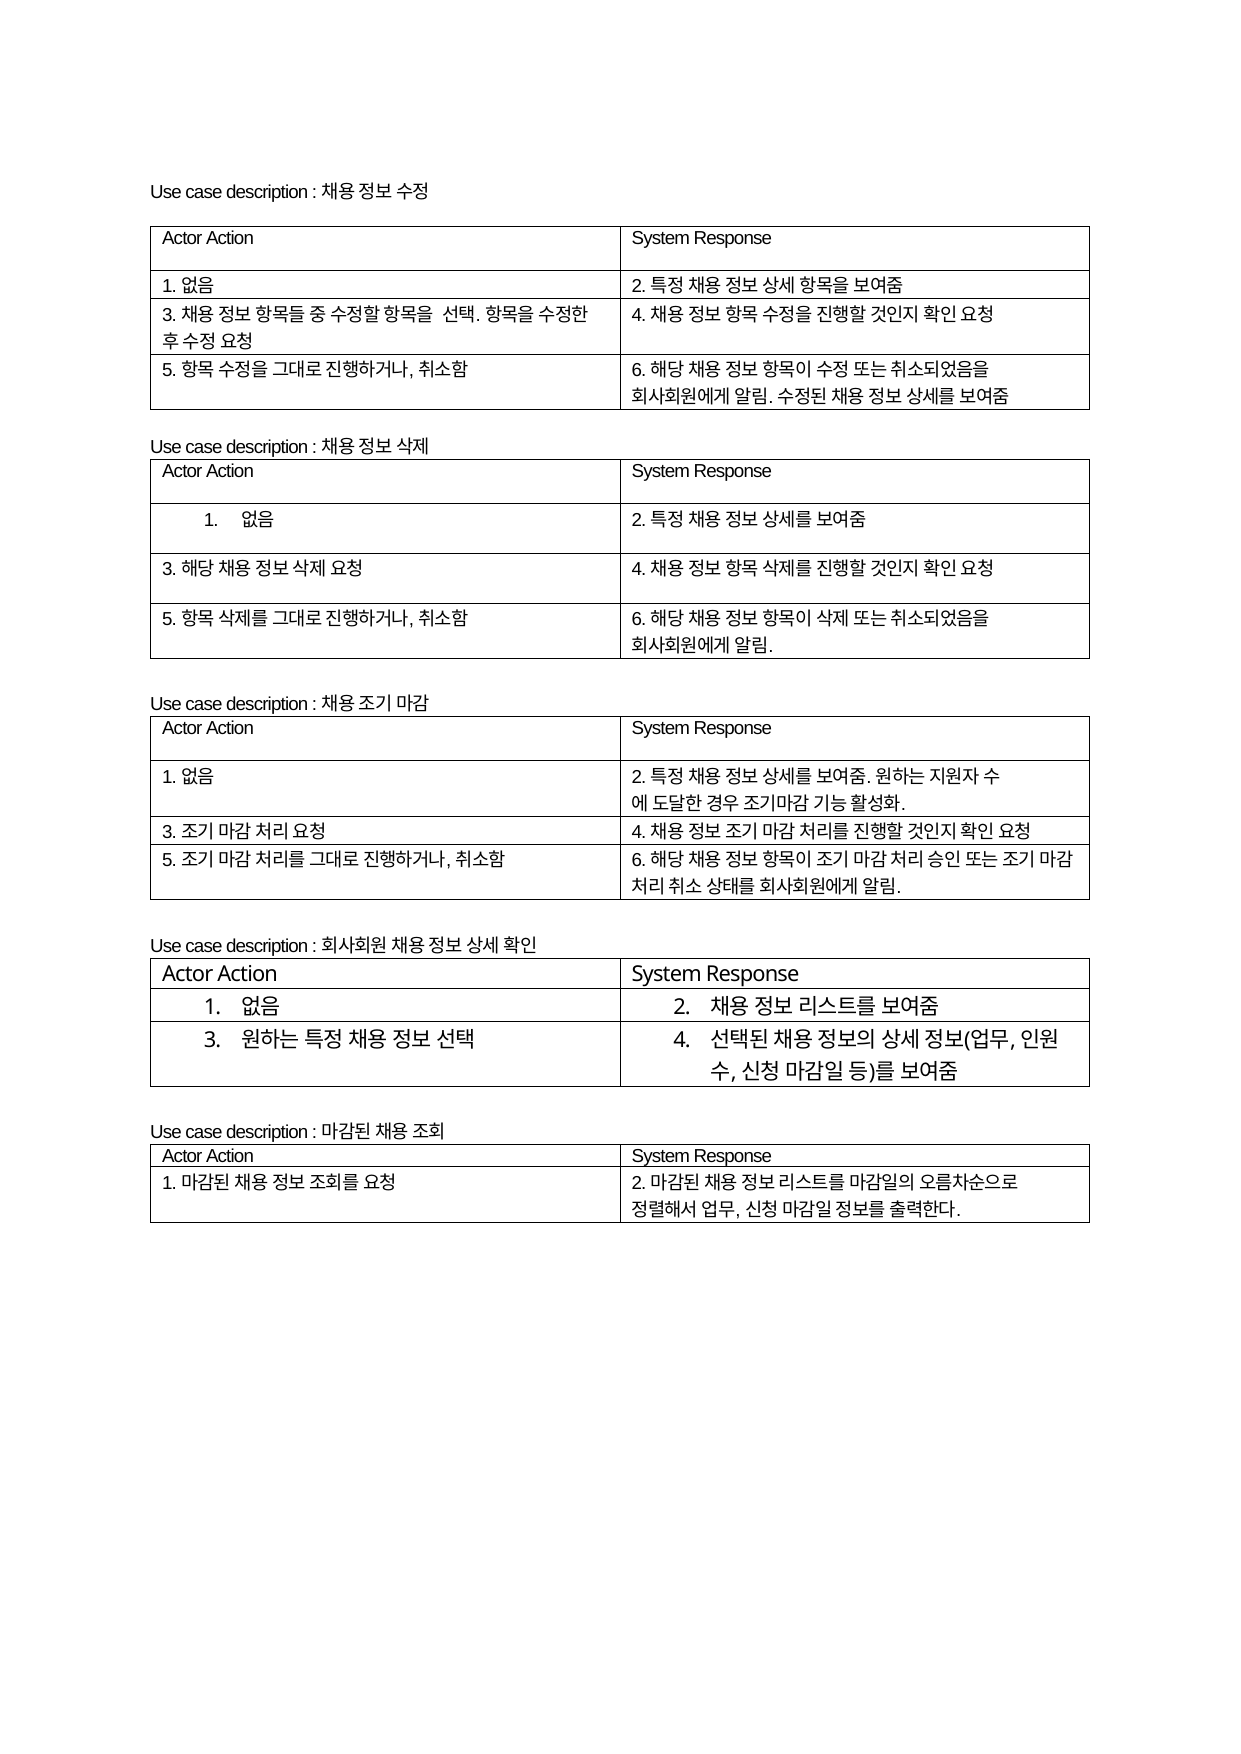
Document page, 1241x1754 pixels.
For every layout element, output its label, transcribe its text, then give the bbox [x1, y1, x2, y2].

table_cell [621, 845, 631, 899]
table_cell 4. 채용 정보 조기 마감 처리를 진행할 것인지 확인 요청 [621, 817, 1089, 844]
table_header Actor Action [151, 460, 620, 503]
table_header System Response [621, 227, 1089, 270]
table_header Actor Action [151, 717, 620, 760]
table_cell 4. 채용 정보 항목 삭제를 진행할 것인지 확인 요청 [621, 554, 1089, 603]
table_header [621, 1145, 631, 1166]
text Use case description : 채용 정보 삭제 [150, 432, 1090, 459]
text Use case description : 회사회원 채용 정보 상세 확인 [150, 930, 1090, 957]
table_header Actor Action [151, 227, 620, 270]
table_cell 선택된 채용 정보의 상세 정보(업무, 인원 수, 신청 마감일 등)를 보여줌 [621, 1022, 1089, 1086]
table_cell 채용 정보 리스트를 보여줌 [621, 989, 1089, 1021]
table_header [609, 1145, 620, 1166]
table_cell 1. 마감된 채용 정보 조회를 요청 [151, 1167, 620, 1222]
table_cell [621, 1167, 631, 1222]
table_cell 2. 특정 채용 정보 상세를 보여줌 [621, 504, 1089, 553]
text Use case description : 채용 조기 마감 [150, 689, 1090, 716]
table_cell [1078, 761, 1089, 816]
table_cell 1. 없음 [151, 761, 620, 816]
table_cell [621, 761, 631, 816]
table_cell 3. 해당 채용 정보 삭제 요청 [151, 554, 620, 603]
table_cell 없음 [151, 989, 620, 1021]
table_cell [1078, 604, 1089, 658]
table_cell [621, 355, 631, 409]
table_cell 3. 조기 마감 처리 요청 [151, 817, 620, 844]
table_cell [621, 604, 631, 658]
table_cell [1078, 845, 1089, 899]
table_cell 5. 항목 수정을 그대로 진행하거나, 취소함 [151, 355, 620, 409]
table_cell 2. 특정 채용 정보 상세 항목을 보여줌 [621, 271, 1089, 298]
table_cell 없음 [151, 504, 620, 553]
table_cell 5. 조기 마감 처리를 그대로 진행하거나, 취소함 [151, 845, 620, 899]
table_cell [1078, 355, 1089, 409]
table_cell 원하는 특정 채용 정보 선택 [151, 1022, 620, 1086]
table_cell 3. 채용 정보 항목들 중 수정할 항목을 선택. 항목을 수정한 후 수정 요청 [151, 299, 620, 354]
table_cell 4. 채용 정보 항목 수정을 진행할 것인지 확인 요청 [621, 299, 1089, 354]
text Use case description : 마감된 채용 조회 [150, 1116, 1090, 1144]
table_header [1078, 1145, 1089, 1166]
table_header Actor Action [151, 959, 620, 988]
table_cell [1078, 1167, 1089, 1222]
table_cell 5. 항목 삭제를 그대로 진행하거나, 취소함 [151, 604, 620, 658]
table_header System Response [621, 717, 1089, 760]
text Use case description : 채용 정보 수정 [150, 177, 1090, 204]
table_header System Response [621, 959, 1089, 988]
table_header System Response [621, 460, 1089, 503]
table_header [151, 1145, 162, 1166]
